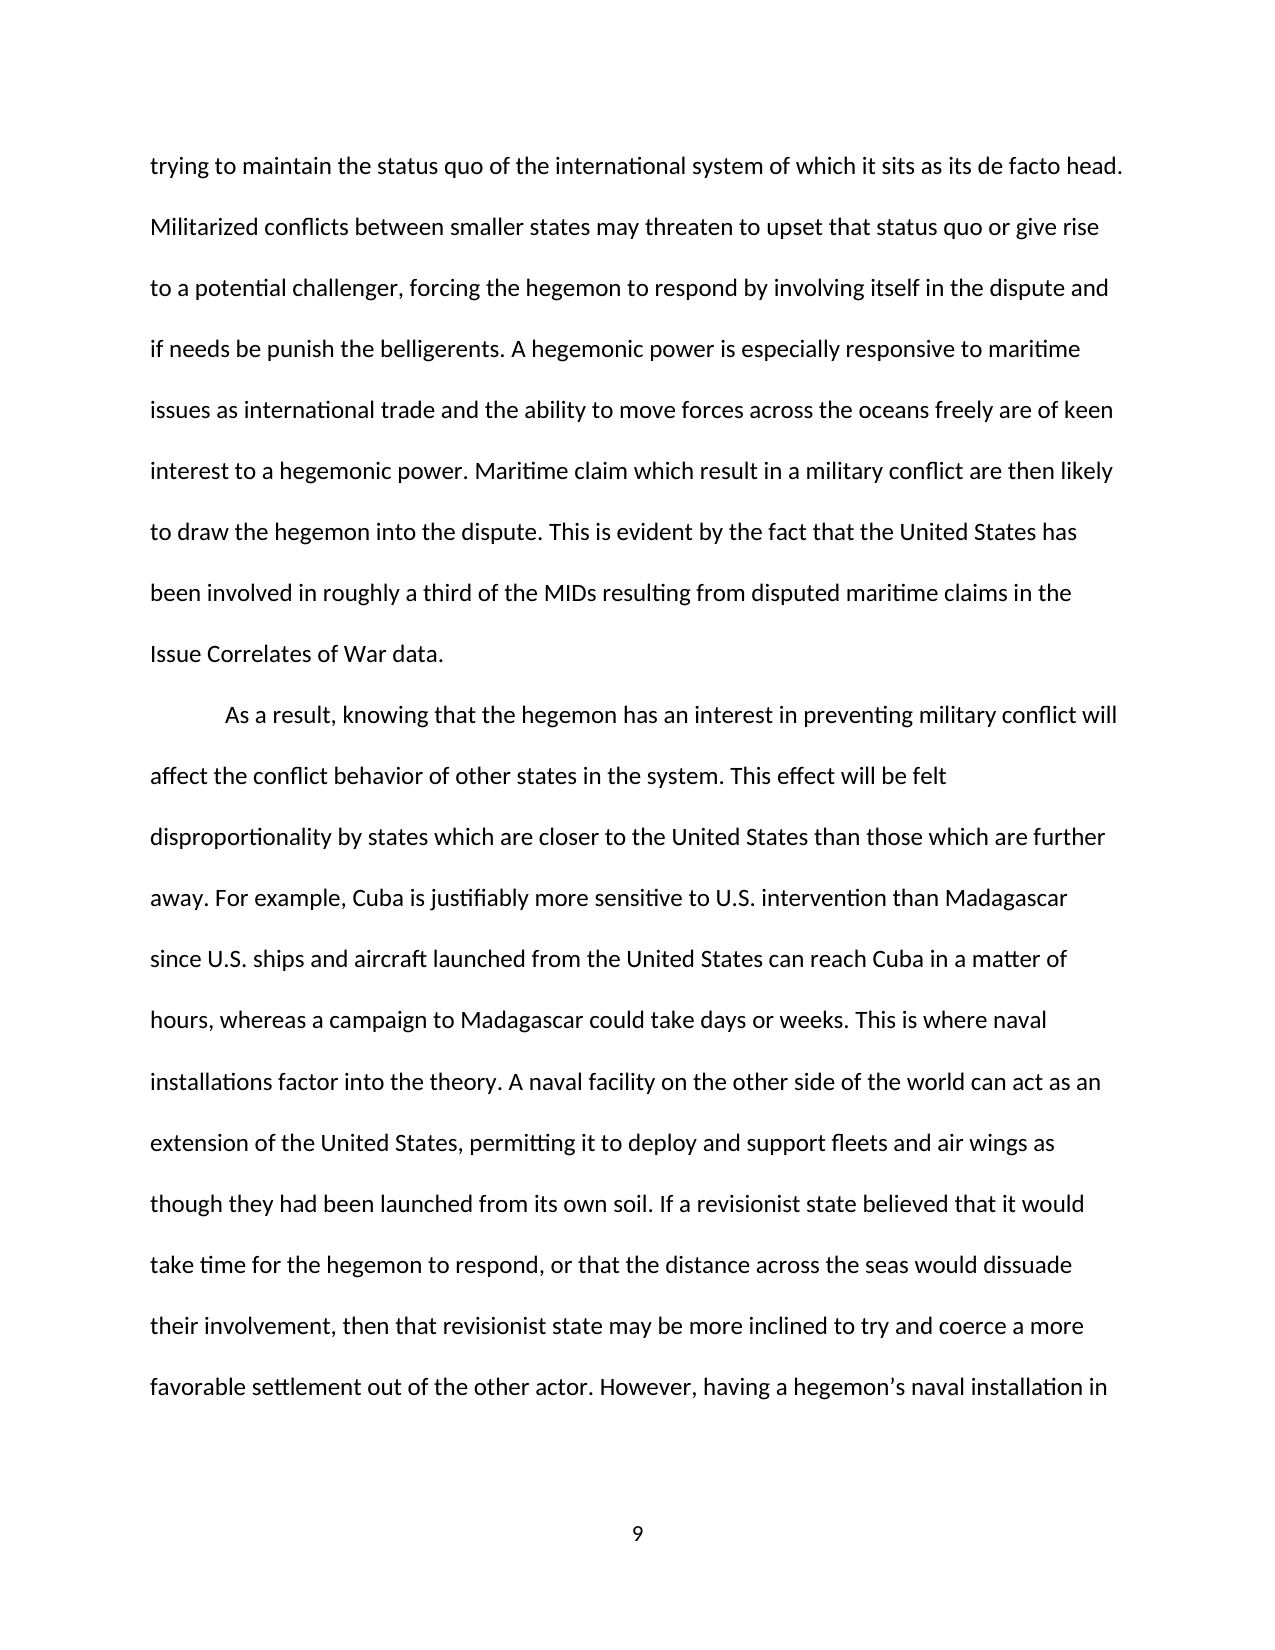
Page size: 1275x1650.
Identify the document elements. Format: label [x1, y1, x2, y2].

text [150, 150, 1125, 669]
text [150, 699, 1125, 1401]
